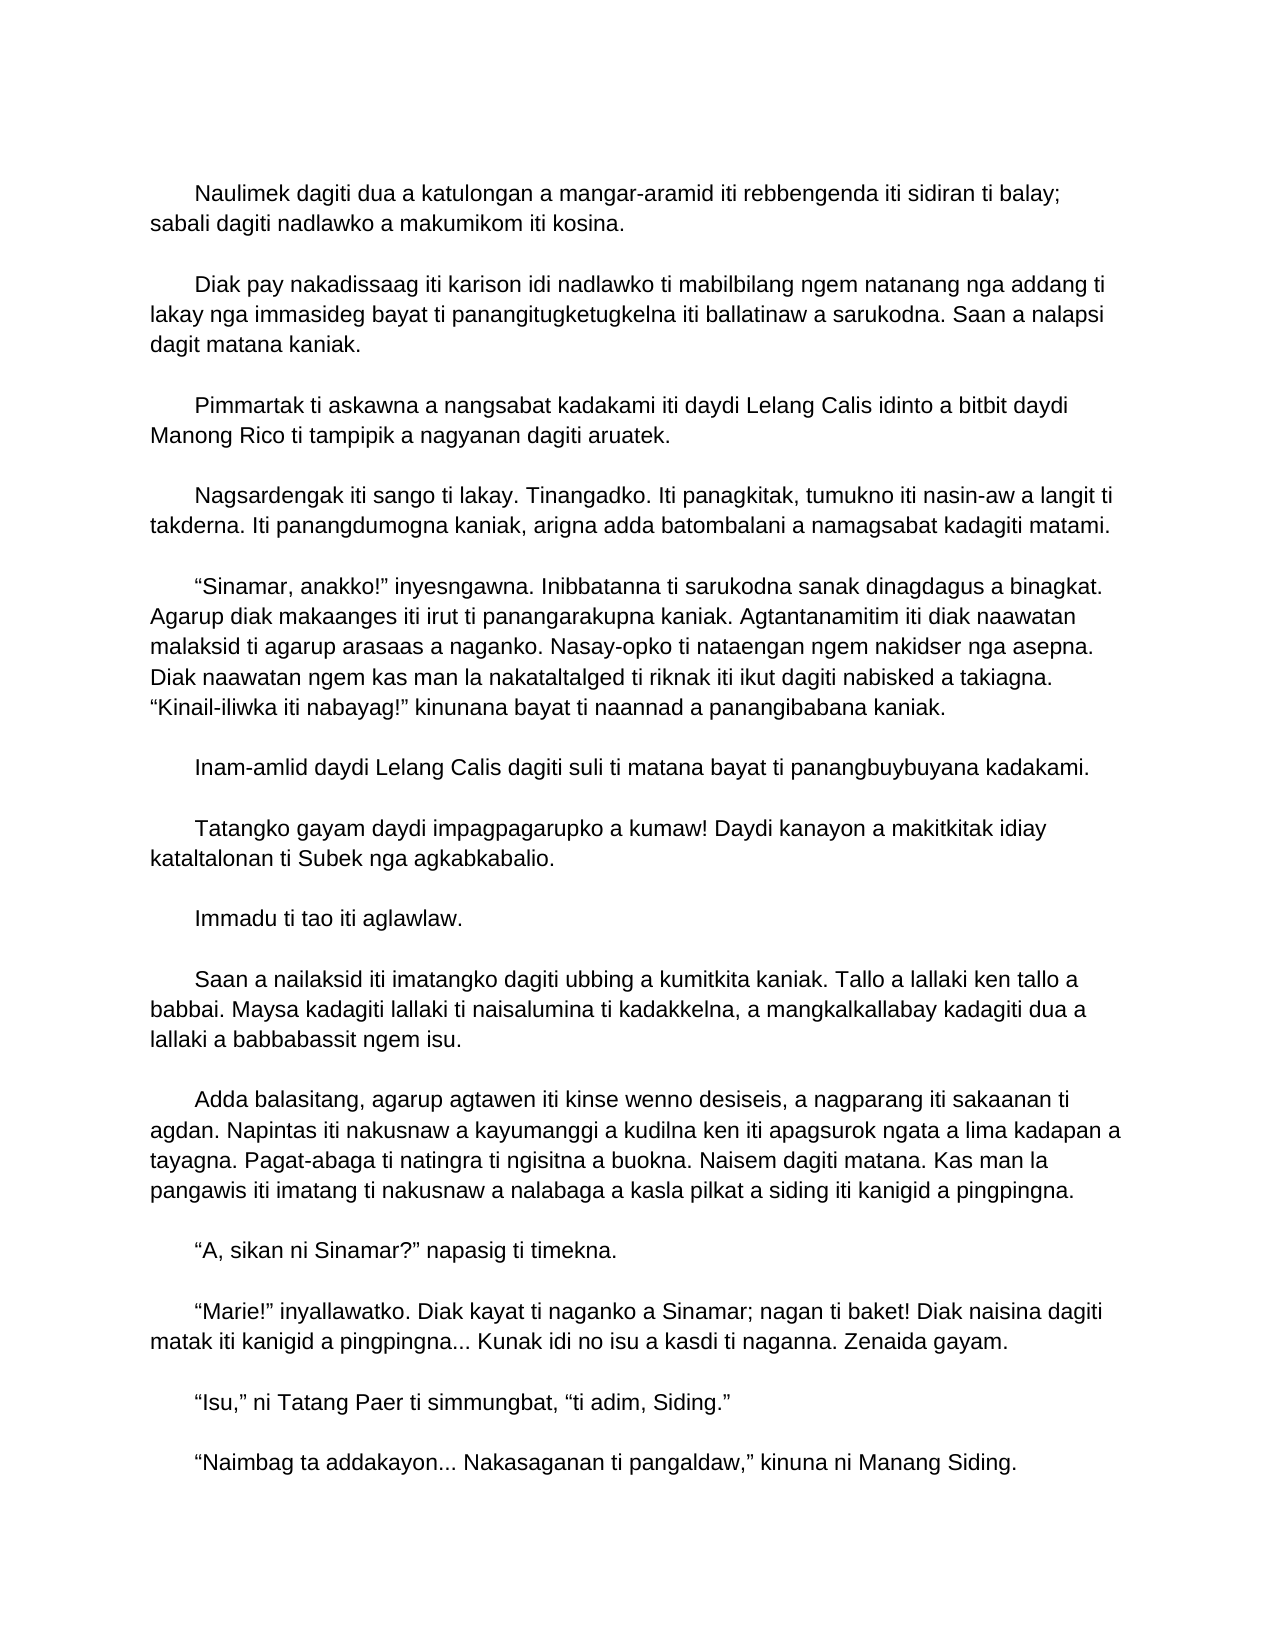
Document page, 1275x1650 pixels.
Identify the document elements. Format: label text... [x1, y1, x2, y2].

text Inam-amlid daydi Lelang Calis dagiti suli ti matana bayat ti panangbuybuyana kadakami. [150, 754, 1125, 781]
text Tatangko gayam daydi impagpagarupko a kumaw! Daydi kanayon a makitkitak idiay kataltalonan ti Subek nga agkabkabalio. [150, 814, 1125, 871]
text Pimmartak ti askawna a nangsabat kadakami iti daydi Lelang Calis idinto a bitbit daydi Manong Rico ti tampipik a nagyanan dagiti aruatek. [150, 392, 1125, 448]
text “Naimbag ta addakayon... Nakasaganan ti pangaldaw,” kinuna ni Manang Siding. [150, 1449, 1125, 1475]
text Diak pay nakadissaag iti karison idi nadlawko ti mabilbilang ngem natanang nga addang ti lakay nga immasideg bayat ti panangitugketugkelna iti ballatinaw a sarukodna. Saan a nalapsi dagit matana kaniak. [150, 271, 1125, 358]
text “Marie!” inyallawatko. Diak kayat ti naganko a Sinamar; nagan ti baket! Diak naisina dagiti matak iti kanigid a pingpingna... Kunak idi no isu a kasdi ti naganna. Zenaida gayam. [150, 1298, 1125, 1354]
text “Sinamar, anakko!” inyesngawna. Inibbatanna ti sarukodna sanak dinagdagus a binagkat. Agarup diak makaanges iti irut ti panangarakupna kaniak. Agtantanamitim iti diak naawatan malaksid ti agarup arasaas a naganko. Nasay-opko ti nataengan ngem nakidser nga asepna. Diak naawatan ngem kas man la nakataltalged ti riknak iti ikut dagiti nabisked a takiagna. “Kinail-iliwka iti nabayag!” kinunana bayat ti naannad a panangibabana kaniak. [150, 573, 1125, 720]
text “Isu,” ni Tatang Paer ti simmungbat, “ti adim, Siding.” [150, 1388, 1125, 1415]
text Adda balasitang, agarup agtawen iti kinse wenno desiseis, a nagparang iti sakaanan ti agdan. Napintas iti nakusnaw a kayumanggi a kudilna ken iti apagsurok ngata a lima kadapan a tayagna. Pagat-abaga ti natingra ti ngisitna a buokna. Naisem dagiti matana. Kas man la pangawis iti imatang ti nakusnaw a nalabaga a kasla pilkat a siding iti kanigid a pingpingna. [150, 1086, 1125, 1203]
text Saan a nailaksid iti imatangko dagiti ubbing a kumitkita kaniak. Tallo a lallaki ken tallo a babbai. Maysa kadagiti lallaki ti naisalumina ti kadakkelna, a mangkalkallabay kadagiti dua a lallaki a babbabassit ngem isu. [150, 966, 1125, 1052]
text Immadu ti tao iti aglawlaw. [150, 905, 1125, 932]
text Naulimek dagiti dua a katulongan a mangar-aramid iti rebbengenda iti sidiran ti balay; sabali dagiti nadlawko a makumikom iti kosina. [150, 180, 1125, 237]
text Nagsardengak iti sango ti lakay. Tinangadko. Iti panagkitak, tumukno iti nasin-aw a langit ti takderna. Iti panangdumogna kaniak, arigna adda batombalani a namagsabat kadagiti matami. [150, 482, 1125, 539]
text “A, sikan ni Sinamar?” napasig ti timekna. [150, 1237, 1125, 1264]
